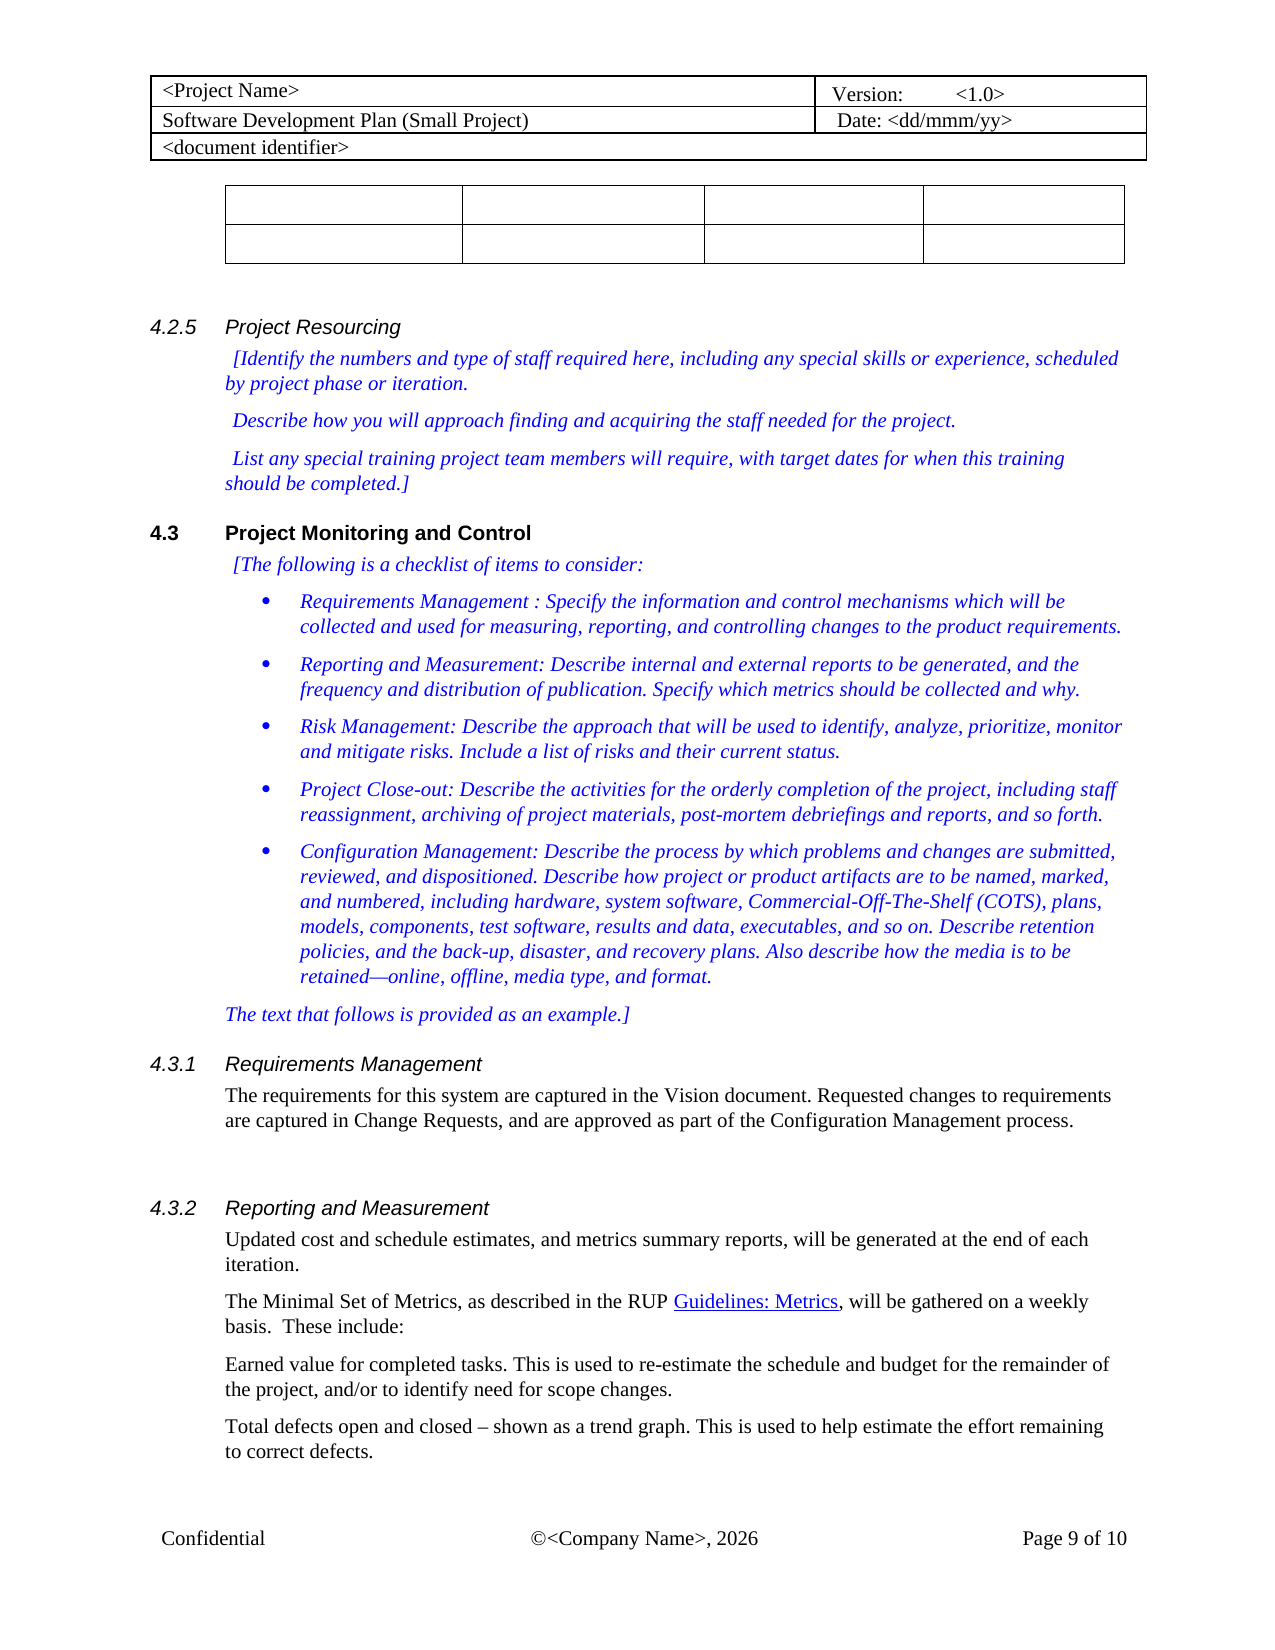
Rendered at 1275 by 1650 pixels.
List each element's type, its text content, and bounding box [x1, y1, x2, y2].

subtitle Requirements Management [150, 1051, 1125, 1076]
list Requirements Management : Specify the information and control mechanisms which will be collected and used for measuring, reporting, and controlling changes to the product requirements. [262, 588, 1125, 638]
text Describe how you will approach finding and acquiring the staff needed for the project. [225, 407, 1125, 432]
text Earned value for completed tasks. This is used to re-estimate the schedule and budget for the remainder of the project, and/or to identify need for scope changes. [225, 1351, 1125, 1401]
table_cell [226, 186, 462, 224]
table_cell [924, 225, 1124, 262]
table_cell [705, 186, 923, 224]
text The requirements for this system are captured in the Vision document. Requested changes to requirements are captured in Change Requests, and are approved as part of the Configuration Management process. [225, 1082, 1125, 1132]
text [The following is a checklist of items to consider: [225, 551, 1125, 576]
subtitle Project Resourcing [150, 313, 1125, 338]
list Risk Management: Describe the approach that will be used to identify, analyze, prioritize, monitor and mitigate risks. Include a list of risks and their current status. [262, 713, 1125, 763]
text [Identify the numbers and type of staff required here, including any special skills or experience, scheduled by project phase or iteration. [225, 345, 1125, 395]
text Updated cost and schedule estimates, and metrics summary reports, will be generated at the end of each iteration. [225, 1226, 1125, 1276]
subtitle Project Monitoring and Control [150, 520, 1125, 545]
text The Minimal Set of Metrics, as described in the RUP Guidelines: Metrics, will be gathered on a weekly basis. These include: [225, 1288, 1125, 1338]
list Reporting and Measurement: Describe internal and external reports to be generated, and the frequency and distribution of publication. Specify which metrics should be collected and why. [262, 651, 1125, 701]
text Total defects open and closed – shown as a trend graph. This is used to help estimate the effort remaining to correct defects. [225, 1413, 1125, 1463]
table_cell [705, 225, 923, 262]
list Configuration Management: Describe the process by which problems and changes are submitted, reviewed, and dispositioned. Describe how project or product artifacts are to be named, marked, and numbered, including hardware, system software, Commercial-Off-The-Shelf (COTS), plans, models, components, test software, results and data, executables, and so on. Describe retention policies, and the back-up, disaster, and recovery plans. Also describe how the media is to be retained—online, offline, media type, and format. [262, 838, 1125, 988]
subtitle Reporting and Measurement [150, 1195, 1125, 1220]
text List any special training project team members will require, with target dates for when this training should be completed.] [225, 445, 1125, 495]
table_cell [924, 186, 1124, 224]
text The text that follows is provided as an example.] [225, 1001, 1125, 1026]
table_cell [463, 225, 704, 262]
list Project Close-out: Describe the activities for the orderly completion of the project, including staff reassignment, archiving of project materials, post-mortem debriefings and reports, and so forth. [262, 776, 1125, 826]
table_cell [463, 186, 704, 224]
table_cell [226, 225, 462, 262]
